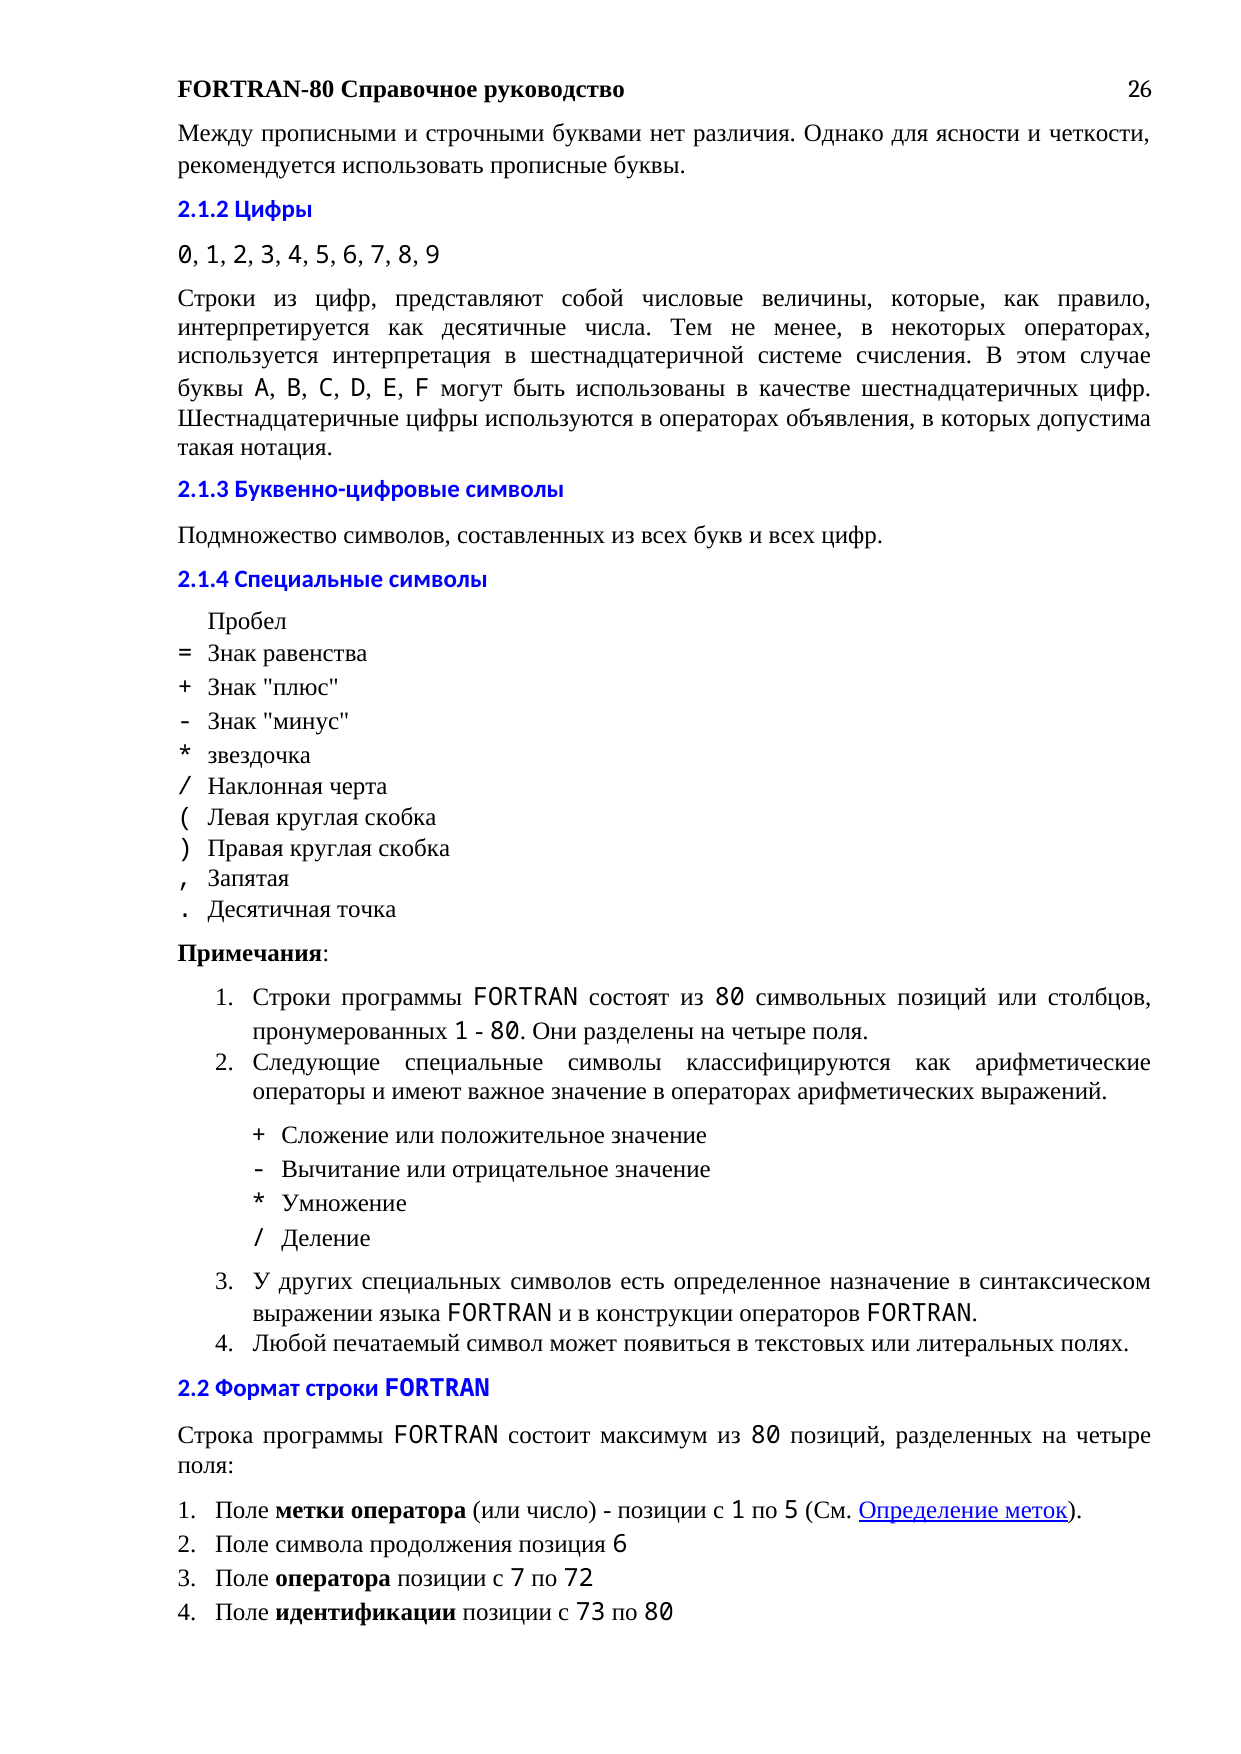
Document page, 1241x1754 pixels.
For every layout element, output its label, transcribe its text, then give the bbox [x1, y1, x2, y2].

text - Вычитание или отрицательное значение [251, 1151, 1152, 1185]
text , Запятая [177, 863, 1152, 894]
text * звездочка [177, 737, 1152, 771]
text ( Левая круглая скобка [177, 802, 1152, 833]
text Строки из цифр, представляют собой числовые величины, которые, как правило, интерпретируется как десятичные числа. Тем не менее, в некоторых операторах, используется интерпретация в шестнадцатеричной системе счисления. В этом случае буквы A, B, C, D, E, F могут быть использованы в качестве шестнадцатеричных цифр. Шестнадцатеричные цифры используются в операторах объявления, в которых допустима такая нотация. [177, 283, 1152, 461]
text - Знак "минус" [177, 703, 1152, 737]
subtitle 2.2 Формат строки FORTRAN [177, 1370, 1152, 1404]
text = Знак равенства [177, 635, 1152, 669]
text ) Правая круглая скобка [177, 833, 1152, 863]
text 0, 1, 2, 3, 4, 5, 6, 7, 8, 9 [177, 236, 1152, 271]
list Следующие специальные символы классифицируются как арифметические операторы и имеют важное значение в операторах арифметических выражений. [215, 1047, 1152, 1104]
subtitle 2.1.4 Специальные символы [177, 563, 1152, 593]
text Подмножество символов, составленных из всех букв и всех цифр. [177, 516, 1152, 550]
subtitle 2.1.3 Буквенно-цифровые символы [177, 473, 1152, 504]
text Пробел [177, 606, 1152, 635]
text . Десятичная точка [177, 894, 1152, 925]
text Примечания: [177, 938, 1152, 966]
text * Умножение [251, 1185, 1152, 1219]
list Поле оператора позиции с 7 по 72 [177, 1560, 1152, 1594]
text Строка программы FORTRAN состоит максимум из 80 позиций, разделенных на четыре поля: [177, 1416, 1152, 1479]
list Любой печатаемый символ может появиться в текстовых или литеральных полях. [215, 1328, 1152, 1357]
subtitle 2.1.2 Цифры [177, 193, 1152, 224]
text / Деление [251, 1219, 1152, 1253]
text + Сложение или положительное значение [251, 1117, 1152, 1151]
list Поле идентификации позиции с 73 по 80 [177, 1594, 1152, 1628]
text Между прописными и строчными буквами нет различия. Однако для ясности и четкости, рекомендуется использовать прописные буквы. [177, 118, 1152, 181]
text + Знак "плюс" [177, 669, 1152, 703]
list Поле символа продолжения позиция 6 [177, 1526, 1152, 1560]
list Поле метки оператора (или число) - позиции с 1 по 5 (См. Определение меток). [177, 1492, 1152, 1526]
text / Наклонная черта [177, 771, 1152, 802]
list У других специальных символов есть определенное назначение в синтаксическом выражении языка FORTRAN и в конструкции операторов FORTRAN. [215, 1266, 1152, 1328]
list Строки программы FORTRAN состоят из 80 символьных позиций или столбцов, пронумерованных 1 - 80. Они разделены на четыре поля. [215, 979, 1152, 1047]
